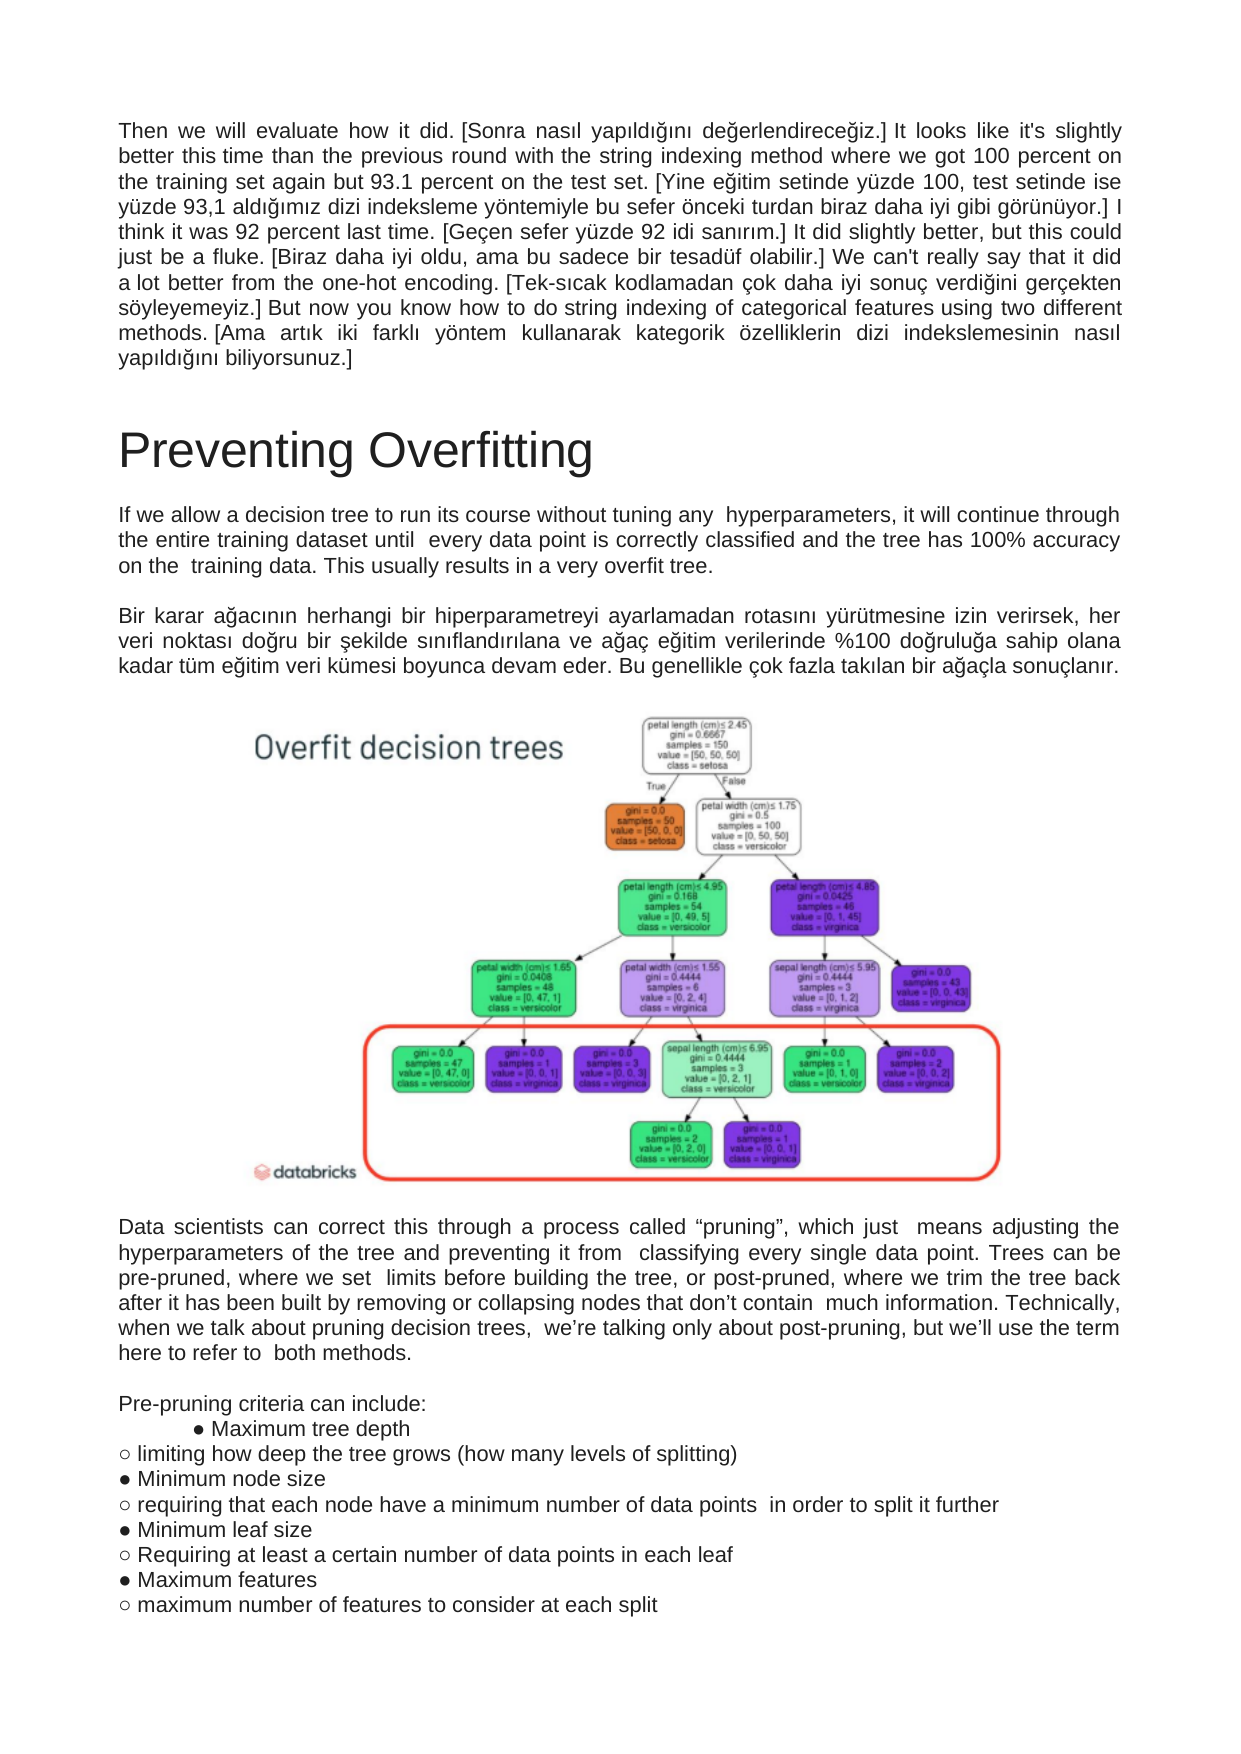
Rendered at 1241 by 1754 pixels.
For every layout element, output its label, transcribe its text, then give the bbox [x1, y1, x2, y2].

text ○ maximum number of features to consider at each split [118, 1592, 1122, 1618]
text ○ requiring that each node have a minimum number of data points in order to split it further [118, 1492, 1122, 1517]
text Then we will evaluate how it did. [Sonra nasıl yapıldığını değerlendireceğiz.] It looks like it's slightly better this time than the previous round with the string indexing method where we got 100 percent on the training set again but 93.1 percent on the test set. [Yine eğitim setinde yüzde 100, test setinde ise yüzde 93,1 aldığımız dizi indeksleme yöntemiyle bu sefer önceki turdan biraz daha iyi gibi görünüyor.] I think it was 92 percent last time. [Geçen sefer yüzde 92 idi sanırım.] It did slightly better, but this could just be a fluke. [Biraz daha iyi oldu, ama bu sadece bir tesadüf olabilir.] We can't really say that it did a lot better from the one-hot encoding. [Tek-sıcak kodlamadan çok daha iyi sonuç verdiğini gerçekten söyleyemeyiz.] But now you know how to do string indexing of categorical features using two different methods. [Ama artık iki farklı yöntem kullanarak kategorik özelliklerin dizi indekslemesinin nasıl yapıldığını biliyorsunuz.] [118, 118, 1122, 370]
text Pre-pruning criteria can include: [118, 1391, 1122, 1416]
text ○ Requiring at least a certain number of data points in each leaf [118, 1542, 1122, 1567]
picture [233, 702, 1007, 1191]
text If we allow a decision tree to run its course without tuning any hyperparameters, it will continue through the entire training dataset until every data point is correctly classified and the tree has 100% accuracy on the training data. This usually results in a very overfit tree. [118, 502, 1122, 578]
text ● Maximum features [118, 1567, 1122, 1592]
text Bir karar ağacının herhangi bir hiperparametreyi ayarlamadan rotasını yürütmesine izin verirsek, her veri noktası doğru bir şekilde sınıflandırılana ve ağaç eğitim verilerinde %100 doğruluğa sahip olana kadar tüm eğitim veri kümesi boyunca devam eder. Bu genellikle çok fazla takılan bir ağaçla sonuçlanır. [118, 603, 1122, 679]
text ● Minimum leaf size [118, 1517, 1122, 1542]
text ● Maximum tree depth [118, 1416, 1122, 1441]
subtitle Preventing Overfitting [118, 421, 1122, 478]
text Data scientists can correct this through a process called “pruning”, which just means adjusting the hyperparameters of the tree and preventing it from classifying every single data point. Trees can be pre-pruned, where we set limits before building the tree, or post-pruned, where we trim the tree back after it has been built by removing or collapsing nodes that don’t contain much information. Technically, when we talk about pruning decision trees, we’re talking only about post-pruning, but we’ll use the term here to refer to both methods. [118, 1214, 1122, 1366]
text ○ limiting how deep the tree grows (how many levels of splitting) [118, 1441, 1122, 1466]
text ● Minimum node size [118, 1466, 1122, 1492]
